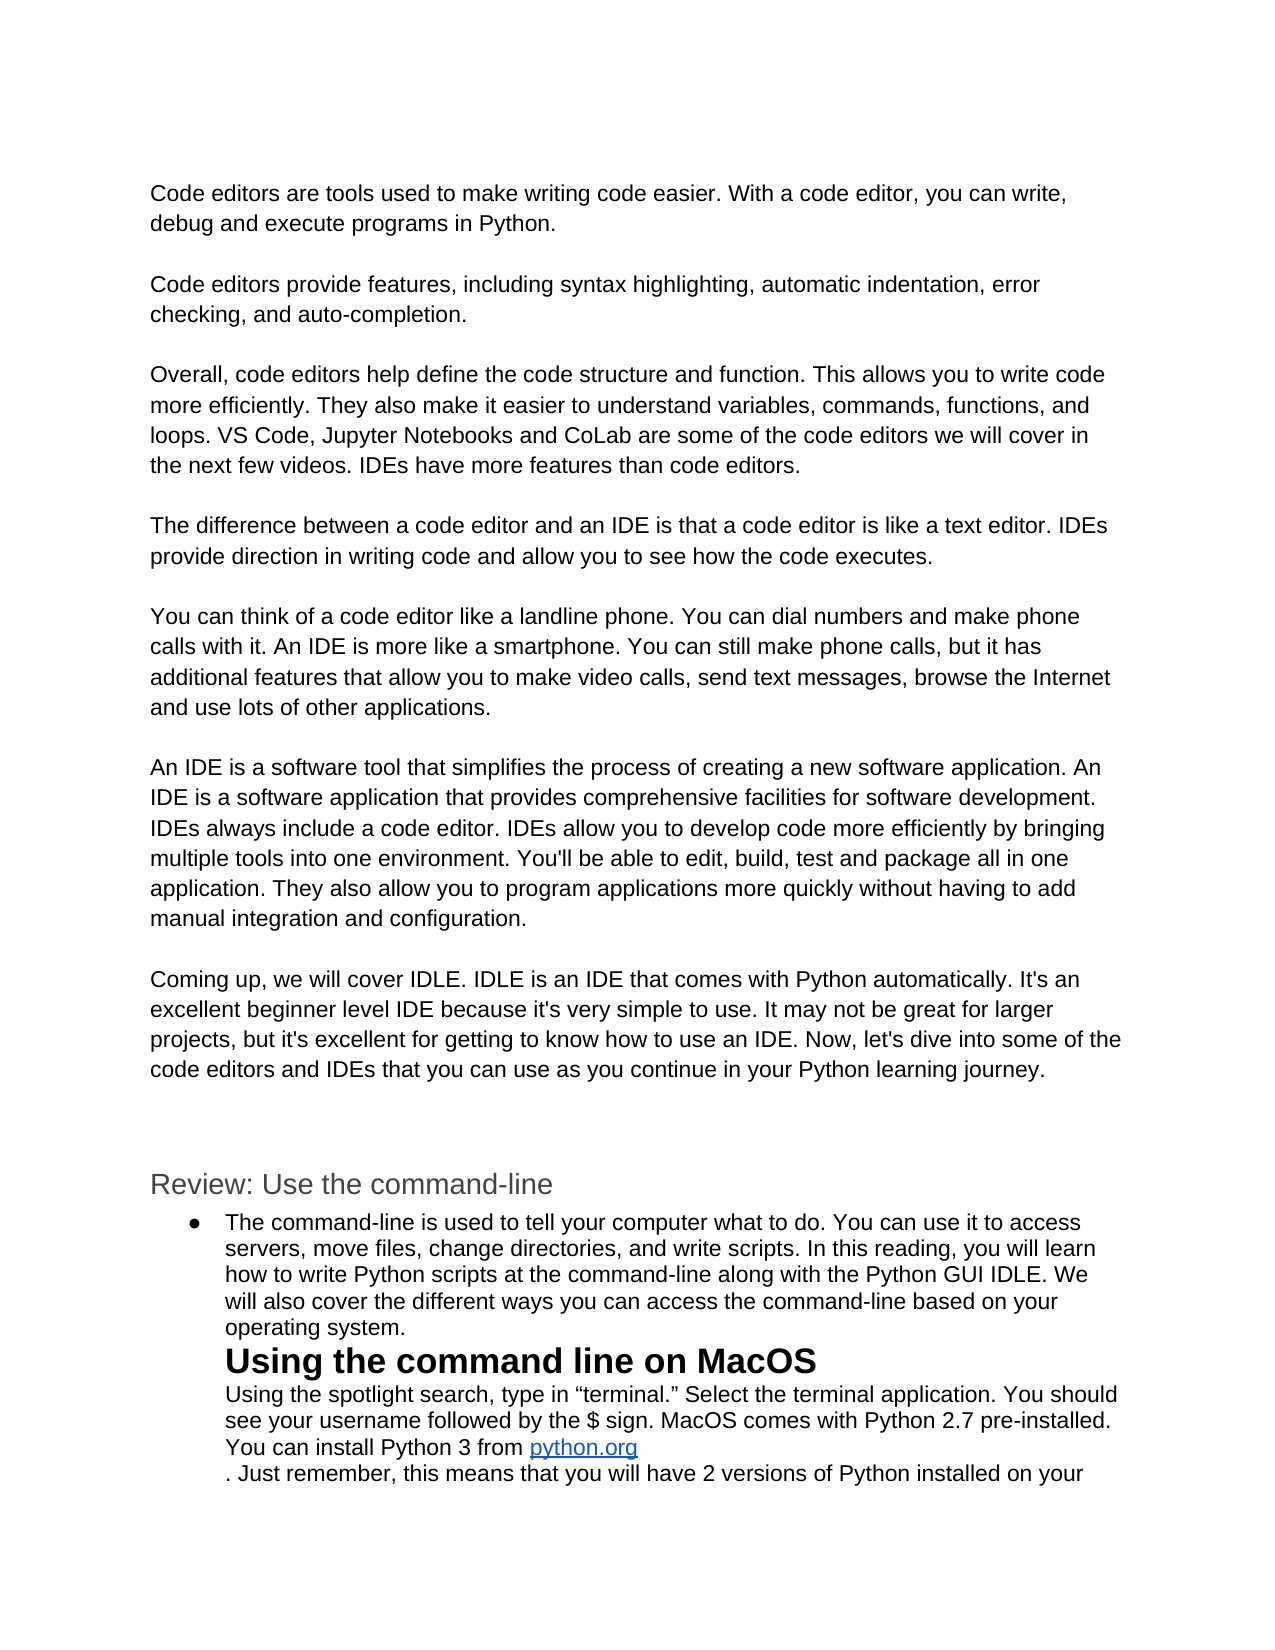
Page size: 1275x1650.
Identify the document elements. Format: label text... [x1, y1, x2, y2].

text You can think of a code editor like a landline phone. You can dial numbers and make phone calls with it. An IDE is more like a smartphone. You can still make phone calls, but it has additional features that allow you to make video calls, send text messages, browse the Internet and use lots of other applications. [150, 603, 1125, 720]
subtitle Review: Use the command-line [150, 1167, 1125, 1200]
text Code editors are tools used to make writing code easier. With a code editor, you can write, debug and execute programs in Python. [150, 180, 1125, 237]
text An IDE is a software tool that simplifies the process of creating a new software application. An IDE is a software application that provides comprehensive facilities for software development. IDEs always include a code editor. IDEs allow you to develop code more efficiently by bringing multiple tools into one environment. You'll be able to edit, build, test and package all in one application. They also allow you to program applications more quickly without having to add manual integration and configuration. [150, 754, 1125, 932]
text The difference between a code editor and an IDE is that a code editor is like a text editor. IDEs provide direction in writing code and allow you to see how the code executes. [150, 512, 1125, 569]
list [187, 1208, 1125, 1486]
text Code editors provide features, including syntax highlighting, automatic indentation, error checking, and auto-completion. [150, 271, 1125, 327]
text Overall, code editors help define the code structure and function. This allows you to write code more efficiently. They also make it easier to understand variables, commands, functions, and loops. VS Code, Jupyter Notebooks and CoLab are some of the code editors we will cover in the next few videos. IDEs have more features than code editors. [150, 361, 1125, 478]
text Coming up, we will cover IDLE. IDLE is an IDE that comes with Python automatically. It's an excellent beginner level IDE because it's very simple to use. It may not be great for larger projects, but it's excellent for getting to know how to use an IDE. Now, let's dive into some of the code editors and IDEs that you can use as you continue in your Python learning journey. [150, 966, 1125, 1083]
